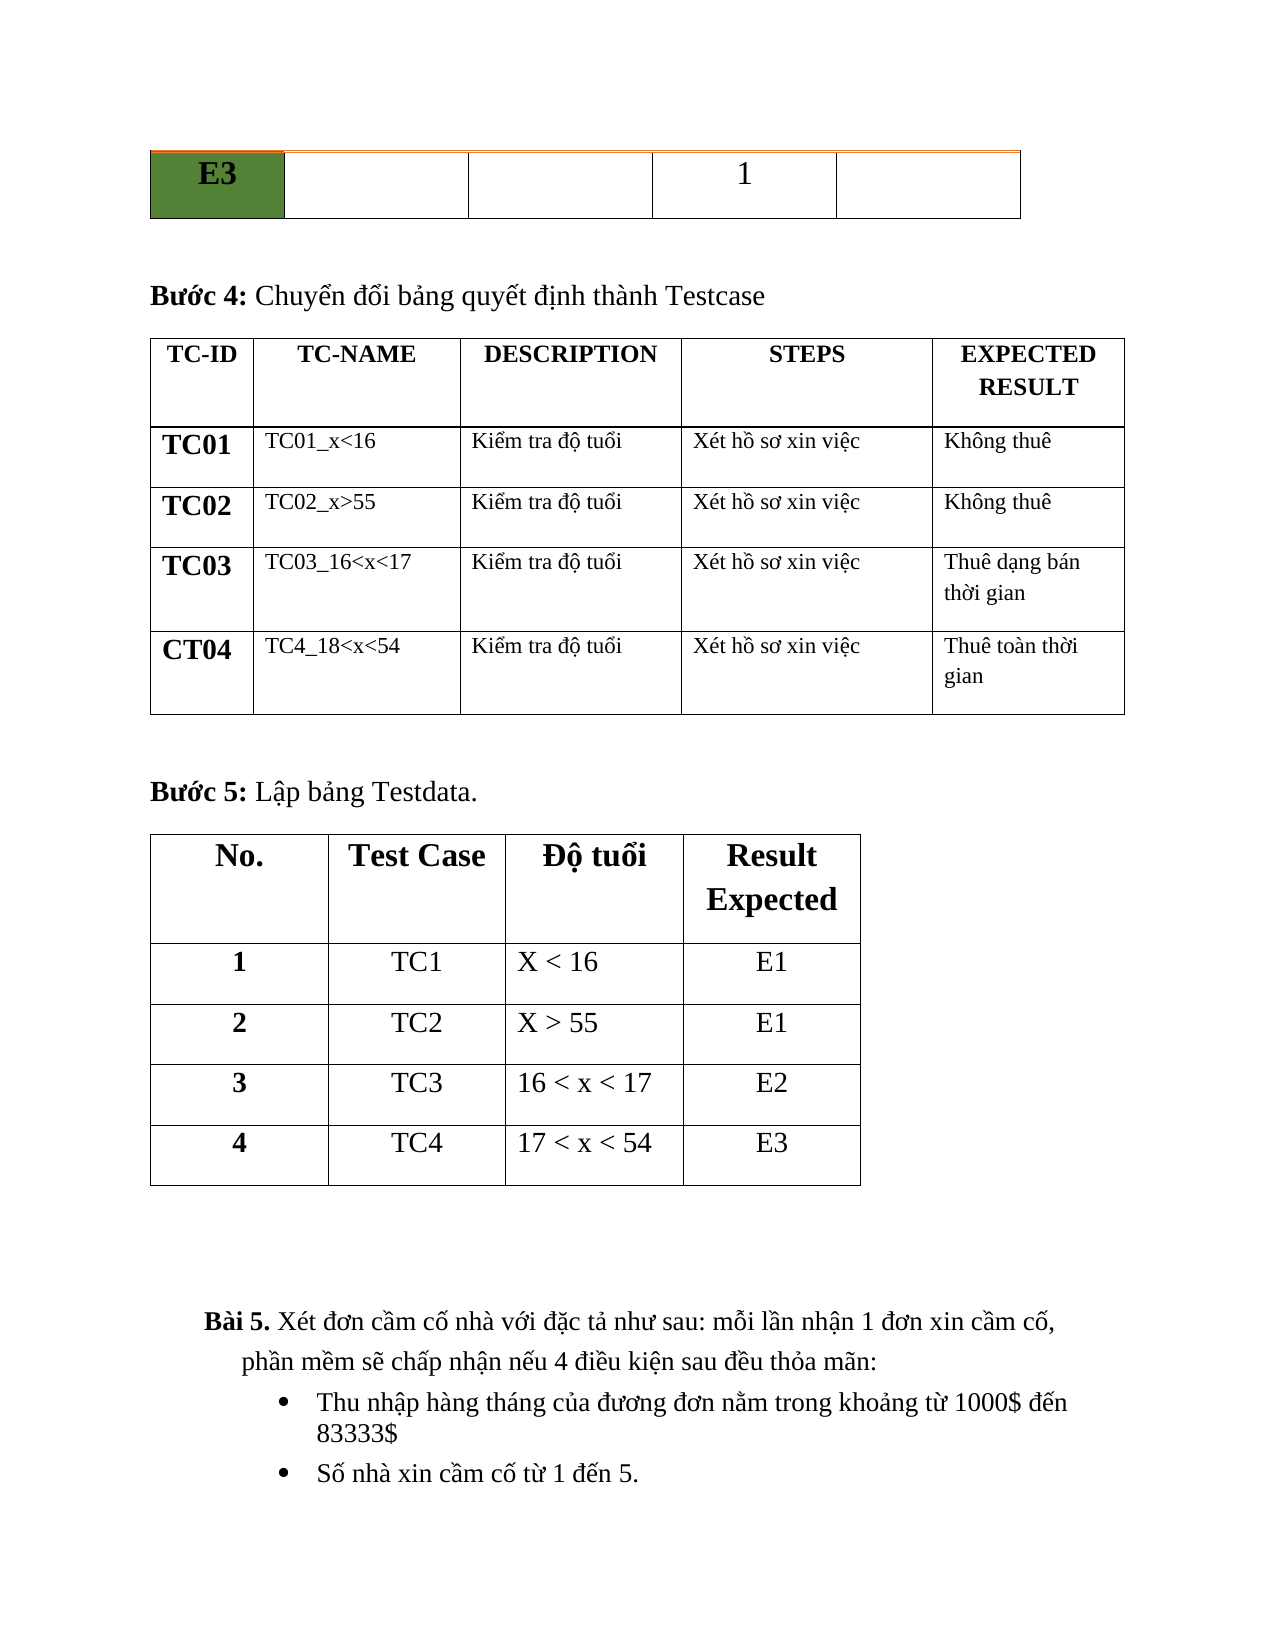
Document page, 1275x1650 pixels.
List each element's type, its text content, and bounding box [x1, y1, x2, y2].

table_header No. [151, 835, 328, 943]
table_header TC-NAME [254, 339, 460, 426]
list Số nhà xin cầm cố từ 1 đến 5. [279, 1457, 1125, 1489]
table_cell TC02 [151, 488, 253, 547]
table_cell Xét hồ sơ xin việc [682, 548, 932, 631]
table_cell Thuê dạng bán thời gian [933, 548, 1124, 631]
table_cell Kiểm tra độ tuổi [461, 488, 681, 547]
table_header Result Expected [684, 835, 860, 943]
table_cell Kiểm tra độ tuổi [461, 428, 681, 487]
text Bước 4: Chuyển đổi bảng quyết định thành Testcase [150, 278, 1125, 312]
table_cell TC02_x>55 [254, 488, 460, 547]
table_cell TC2 [329, 1005, 505, 1064]
table_cell TC3 [329, 1065, 505, 1124]
table_cell CT04 [151, 632, 253, 714]
table_cell TC1 [329, 944, 505, 1004]
text Bài 5. Xét đơn cầm cố nhà với đặc tả như sau: mỗi lần nhận 1 đơn xin cầm cố, phần mềm sẽ chấp nhận nếu 4 điều kiện sau đều thỏa mãn: [204, 1305, 1087, 1376]
table_cell Xét hồ sơ xin việc [682, 488, 932, 547]
table_cell TC4 [329, 1126, 505, 1185]
table_cell [837, 153, 1020, 218]
table_cell TC03 [151, 548, 253, 631]
table_cell [285, 153, 468, 218]
table_cell Không thuê [933, 428, 1124, 487]
table_cell 16 < x < 17 [506, 1065, 683, 1124]
table_cell TC4_18<x<54 [254, 632, 460, 714]
text Bước 5: Lập bảng Testdata. [150, 774, 1125, 808]
table_cell Kiểm tra độ tuổi [461, 548, 681, 631]
table_header Test Case [329, 835, 505, 943]
list Thu nhập hàng tháng của đương đơn nằm trong khoảng từ 1000$ đến 83333$ [279, 1386, 1125, 1448]
table_header TC-ID [151, 339, 253, 426]
table_cell Xét hồ sơ xin việc [682, 632, 932, 714]
table_cell TC01 [151, 428, 253, 487]
table_cell 2 [151, 1005, 328, 1064]
table_cell Thuê toàn thời gian [933, 632, 1124, 714]
table_header EXPECTED RESULT [933, 339, 1124, 426]
table_cell E1 [684, 1005, 860, 1064]
table_cell 3 [151, 1065, 328, 1124]
table_header DESCRIPTION [461, 339, 681, 426]
table_cell Kiểm tra độ tuổi [461, 632, 681, 714]
table_cell E3 [684, 1126, 860, 1185]
table_cell X < 16 [506, 944, 683, 1004]
table_cell Không thuê [933, 488, 1124, 547]
table_cell 4 [151, 1126, 328, 1185]
table_cell X > 55 [506, 1005, 683, 1064]
table_cell TC01_x<16 [254, 428, 460, 487]
table_cell TC03_16<x<17 [254, 548, 460, 631]
table_cell 1 [653, 153, 836, 218]
table_cell E1 [684, 944, 860, 1004]
table_cell E2 [684, 1065, 860, 1124]
table_cell E3 [151, 153, 284, 218]
table_header Độ tuổi [506, 835, 683, 943]
table_cell Xét hồ sơ xin việc [682, 428, 932, 487]
table_header STEPS [682, 339, 932, 426]
table_cell 1 [151, 944, 328, 1004]
table_cell 17 < x < 54 [506, 1126, 683, 1185]
table_cell [469, 153, 652, 218]
